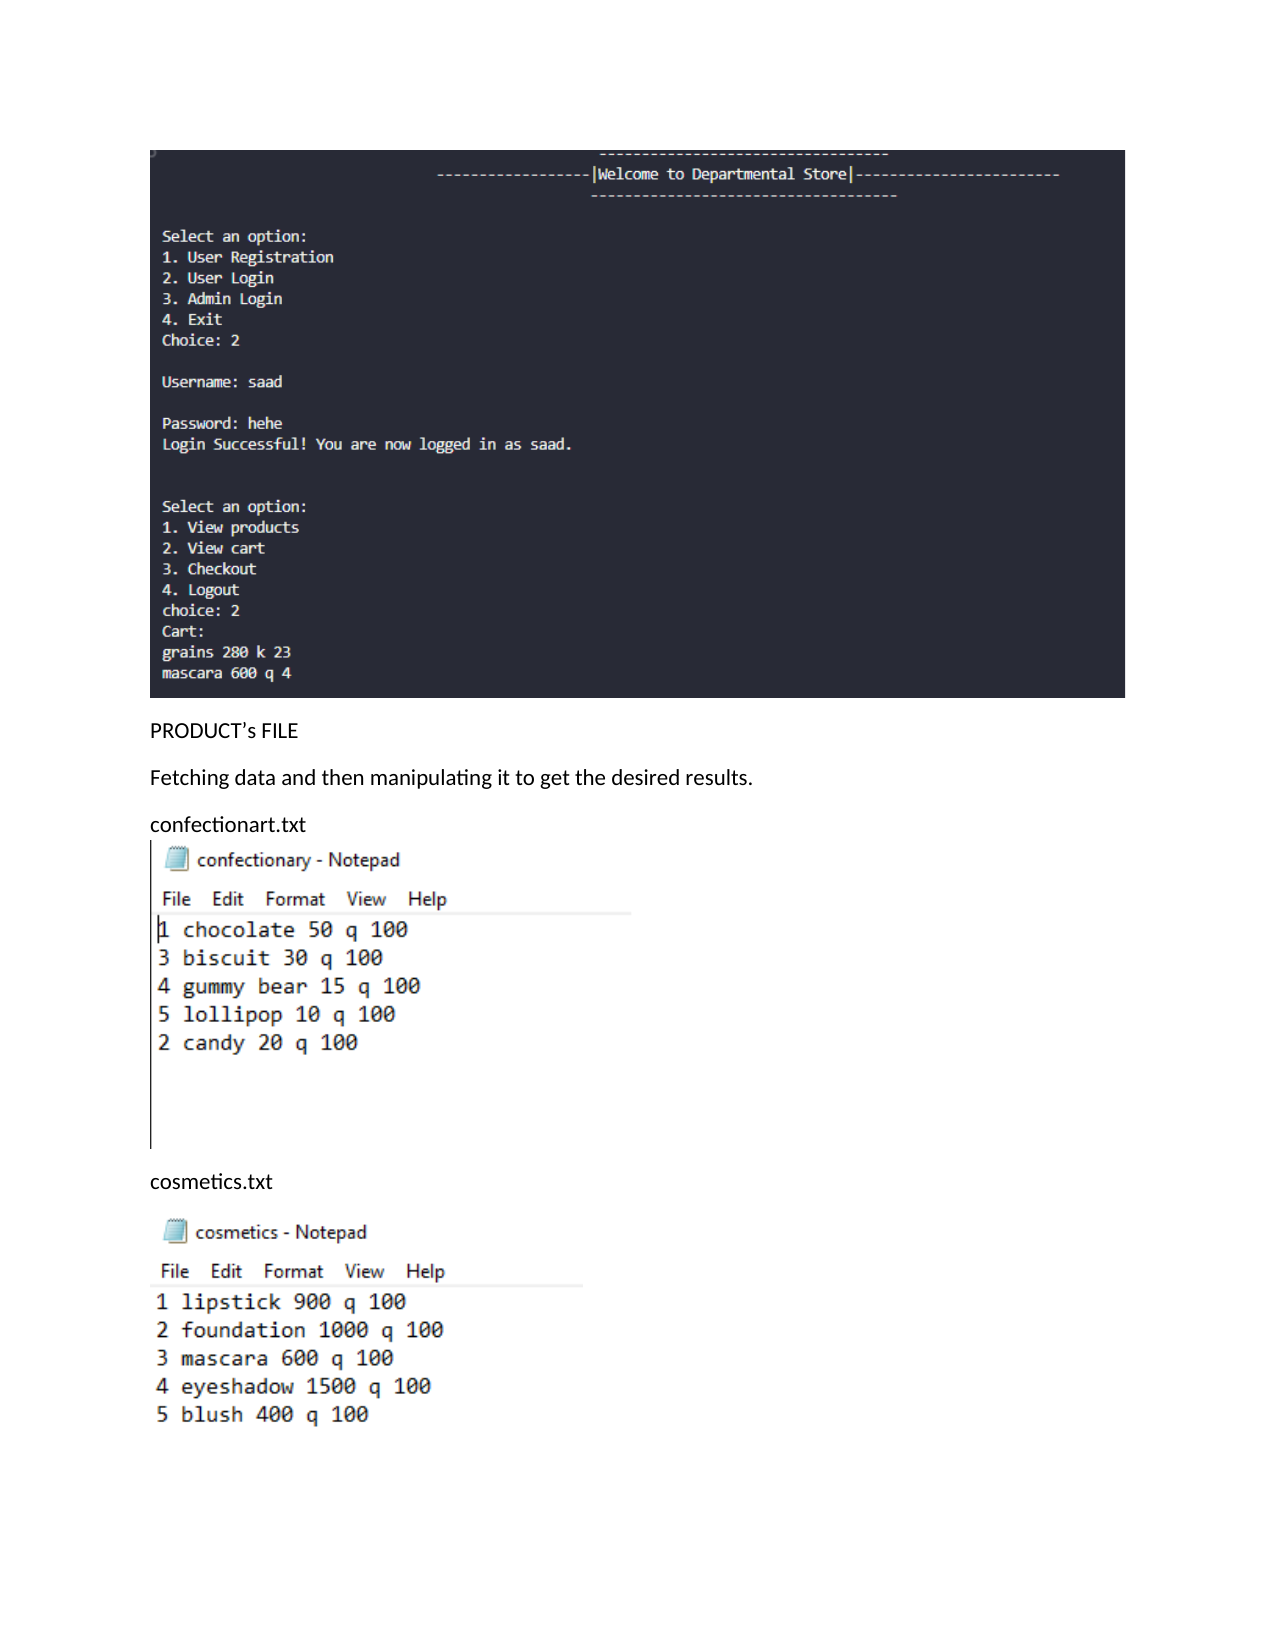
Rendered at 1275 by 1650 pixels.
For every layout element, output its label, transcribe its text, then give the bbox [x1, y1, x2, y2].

text cosmetics.txt [150, 1167, 1125, 1195]
picture [150, 1214, 583, 1494]
text Fetching data and then manipulating it to get the desired results. [150, 763, 1125, 792]
picture [150, 840, 632, 1149]
text PRODUCT’s FILE [150, 717, 1125, 745]
picture [150, 150, 1125, 698]
